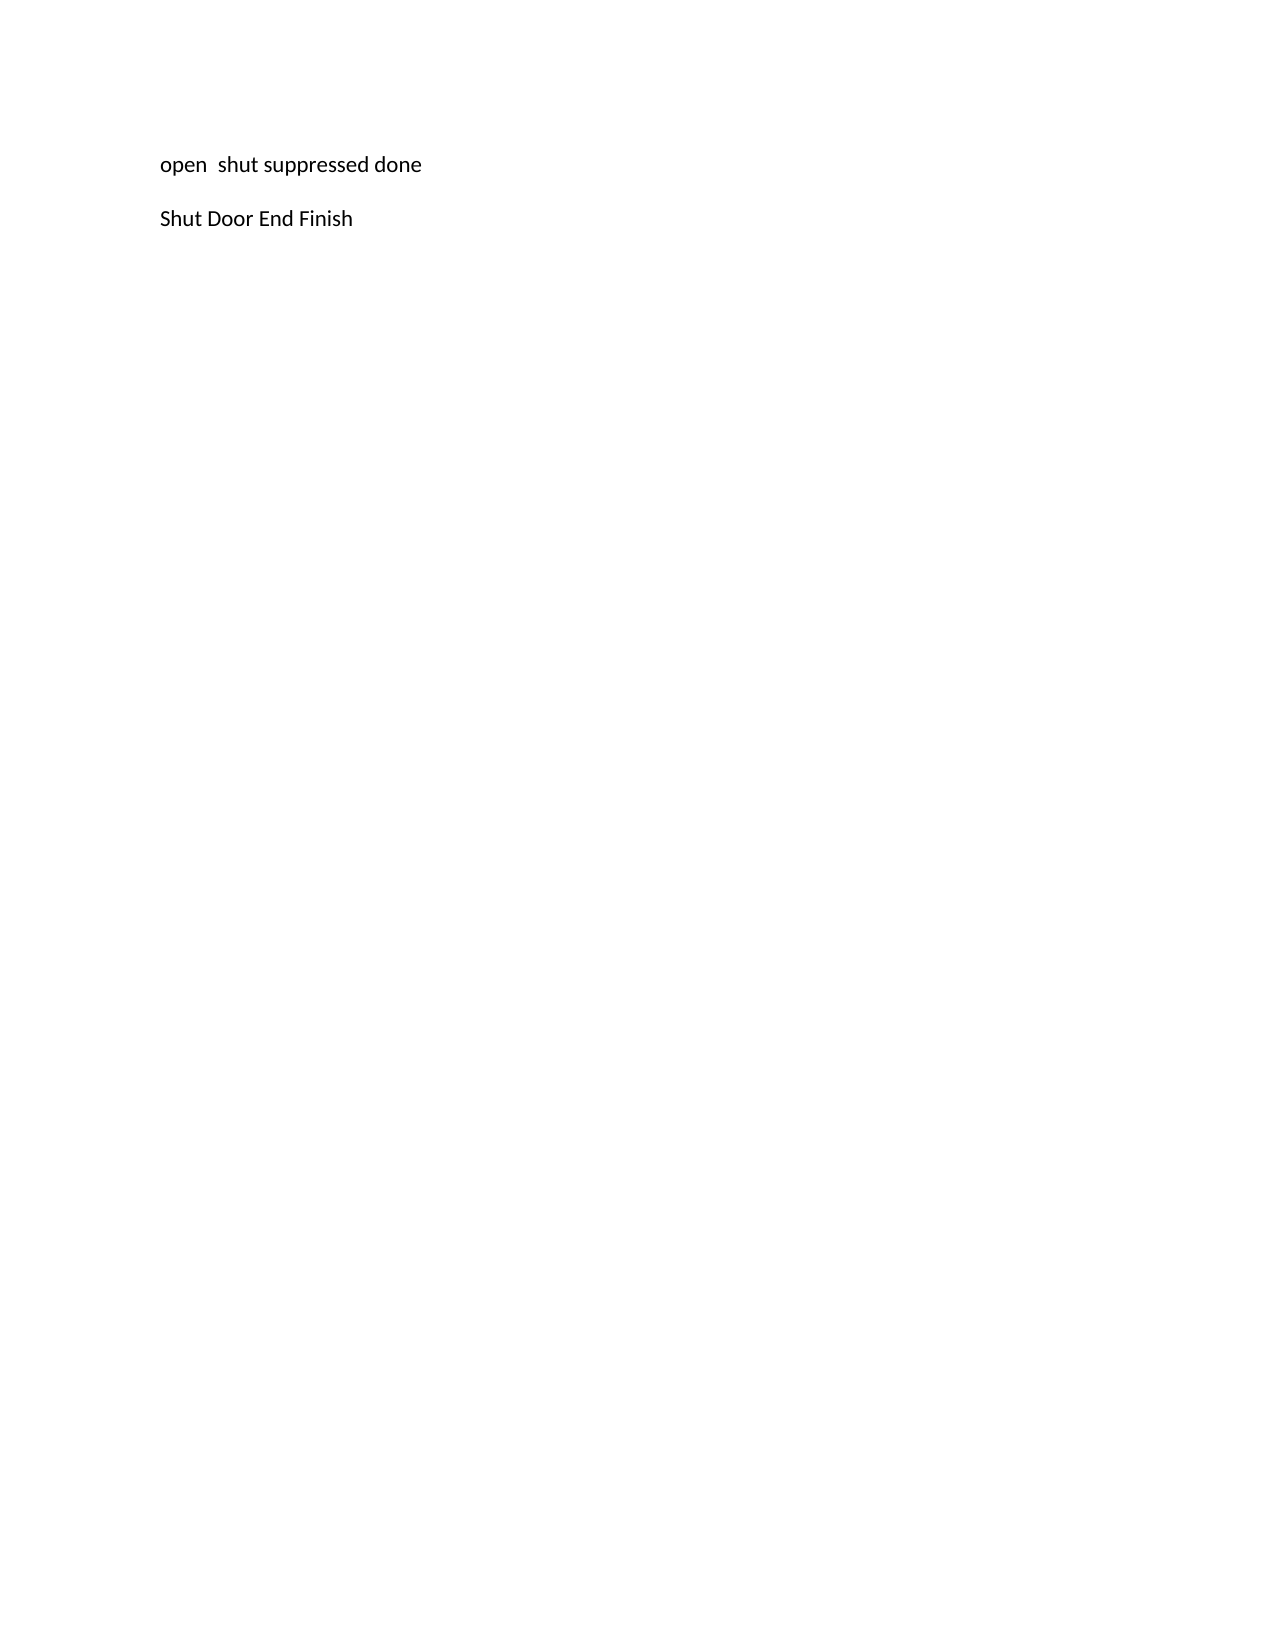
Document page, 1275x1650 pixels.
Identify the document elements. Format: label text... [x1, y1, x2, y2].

table_cell Shut Door End Finish [149, 204, 596, 258]
table_cell open shut suppressed done [149, 150, 596, 204]
